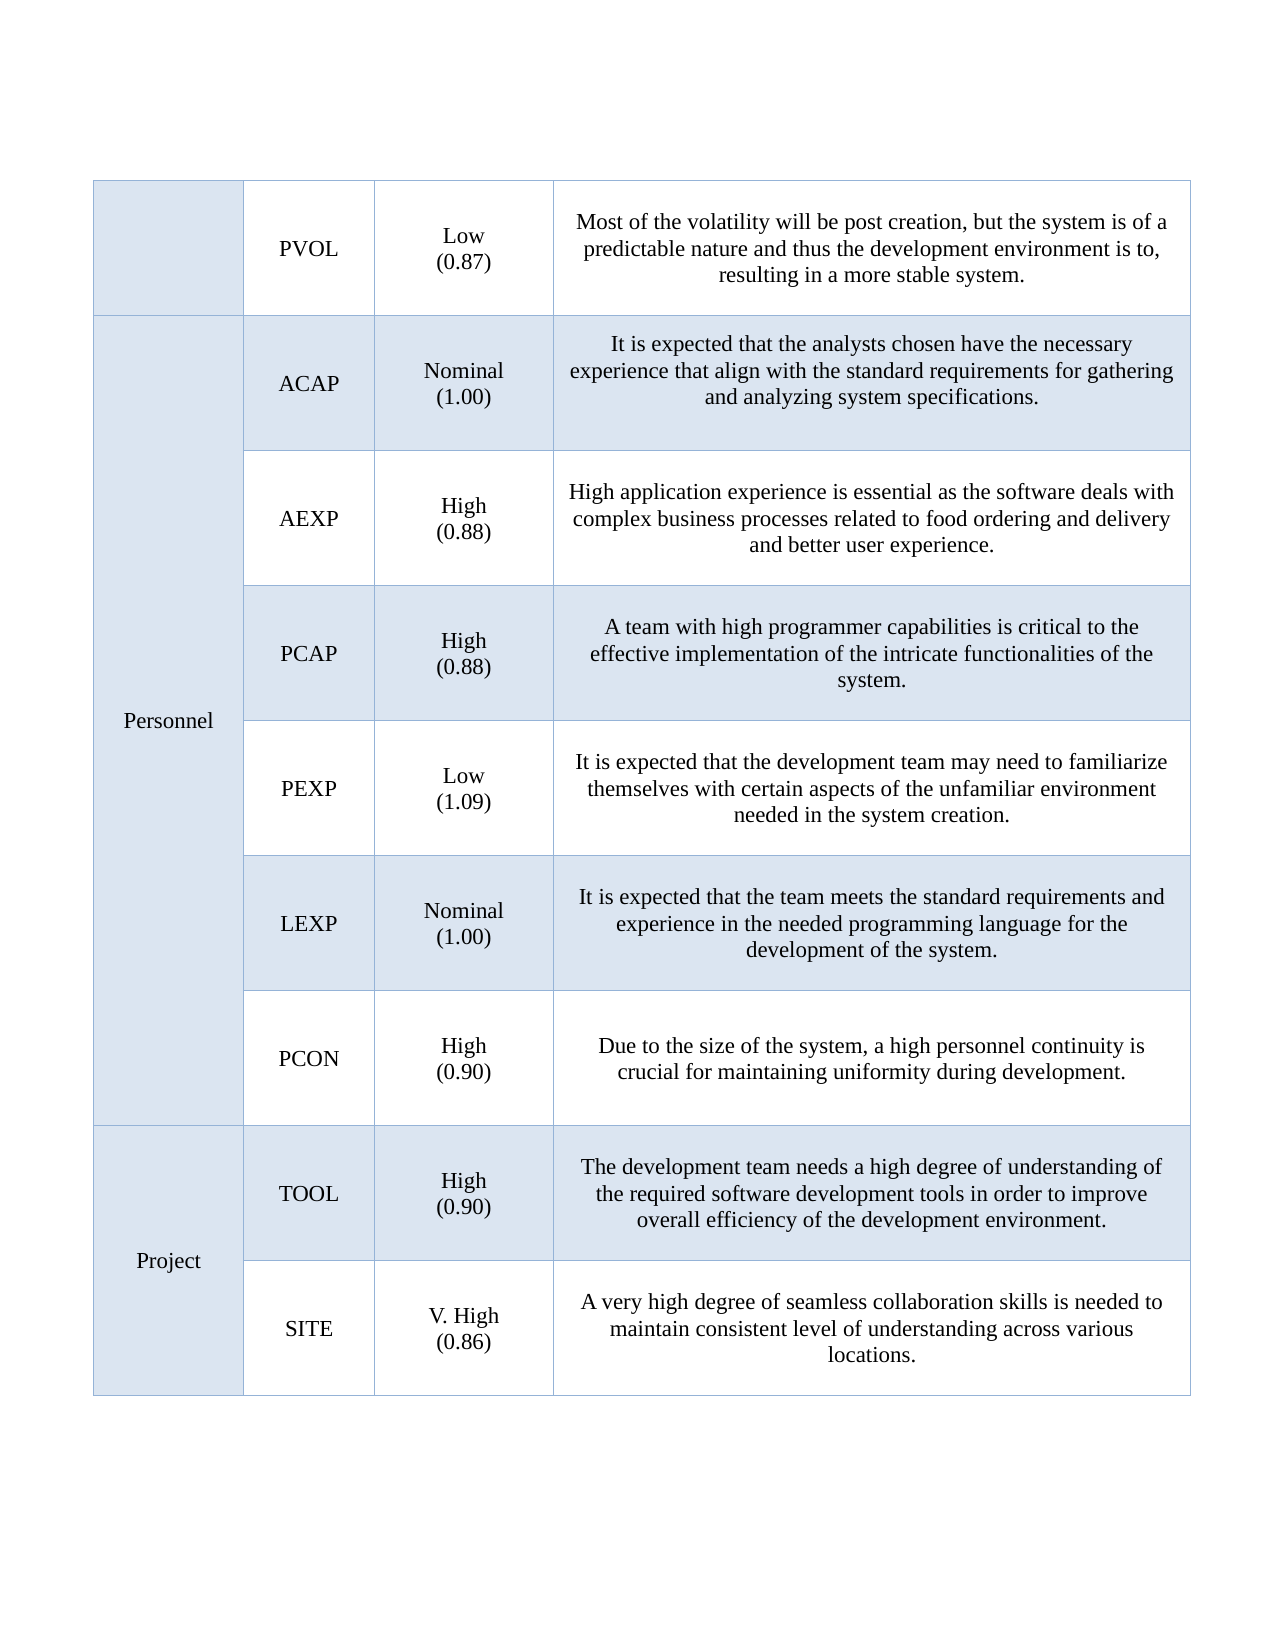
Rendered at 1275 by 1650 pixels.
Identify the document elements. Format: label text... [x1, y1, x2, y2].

table_cell PCAP [244, 586, 374, 720]
table_cell High (0.90) [375, 991, 553, 1125]
table_cell AEXP [244, 451, 374, 585]
table_cell Low (0.87) [375, 181, 553, 315]
table_cell PVOL [244, 181, 374, 315]
table_cell High application experience is essential as the software deals with complex business processes related to food ordering and delivery and better user experience. [554, 451, 1190, 585]
table_cell LEXP [244, 856, 374, 990]
table_cell The development team needs a high degree of understanding of the required software development tools in order to improve overall efficiency of the development environment. [554, 1126, 1190, 1260]
table_cell Nominal (1.00) [375, 856, 553, 990]
table_cell A very high degree of seamless collaboration skills is needed to maintain consistent level of understanding across various locations. [554, 1261, 1190, 1395]
table_cell SITE [244, 1261, 374, 1395]
table_cell PCON [244, 991, 374, 1125]
table_cell High (0.88) [375, 586, 553, 720]
table_cell PEXP [244, 721, 374, 855]
table_cell High (0.88) [375, 451, 553, 585]
table_cell Due to the size of the system, a high personnel continuity is crucial for maintaining uniformity during development. [554, 991, 1190, 1125]
table_cell It is expected that the analysts chosen have the necessary experience that align with the standard requirements for gathering and analyzing system specifications. [554, 316, 1190, 450]
table_cell Project [94, 1126, 243, 1395]
table_cell Nominal (1.00) [375, 316, 553, 450]
table_cell Personnel [94, 316, 243, 1125]
table_cell Low (1.09) [375, 721, 553, 855]
table_cell High (0.90) [375, 1126, 553, 1260]
table_cell TOOL [244, 1126, 374, 1260]
table_cell It is expected that the development team may need to familiarize themselves with certain aspects of the unfamiliar environment needed in the system creation. [554, 721, 1190, 855]
table_cell Most of the volatility will be post creation, but the system is of a predictable nature and thus the development environment is to, resulting in a more stable system. [554, 181, 1190, 315]
table_cell It is expected that the team meets the standard requirements and experience in the needed programming language for the development of the system. [554, 856, 1190, 990]
table_cell ACAP [244, 316, 374, 450]
table_cell A team with high programmer capabilities is critical to the effective implementation of the intricate functionalities of the system. [554, 586, 1190, 720]
table_cell V. High (0.86) [375, 1261, 553, 1395]
